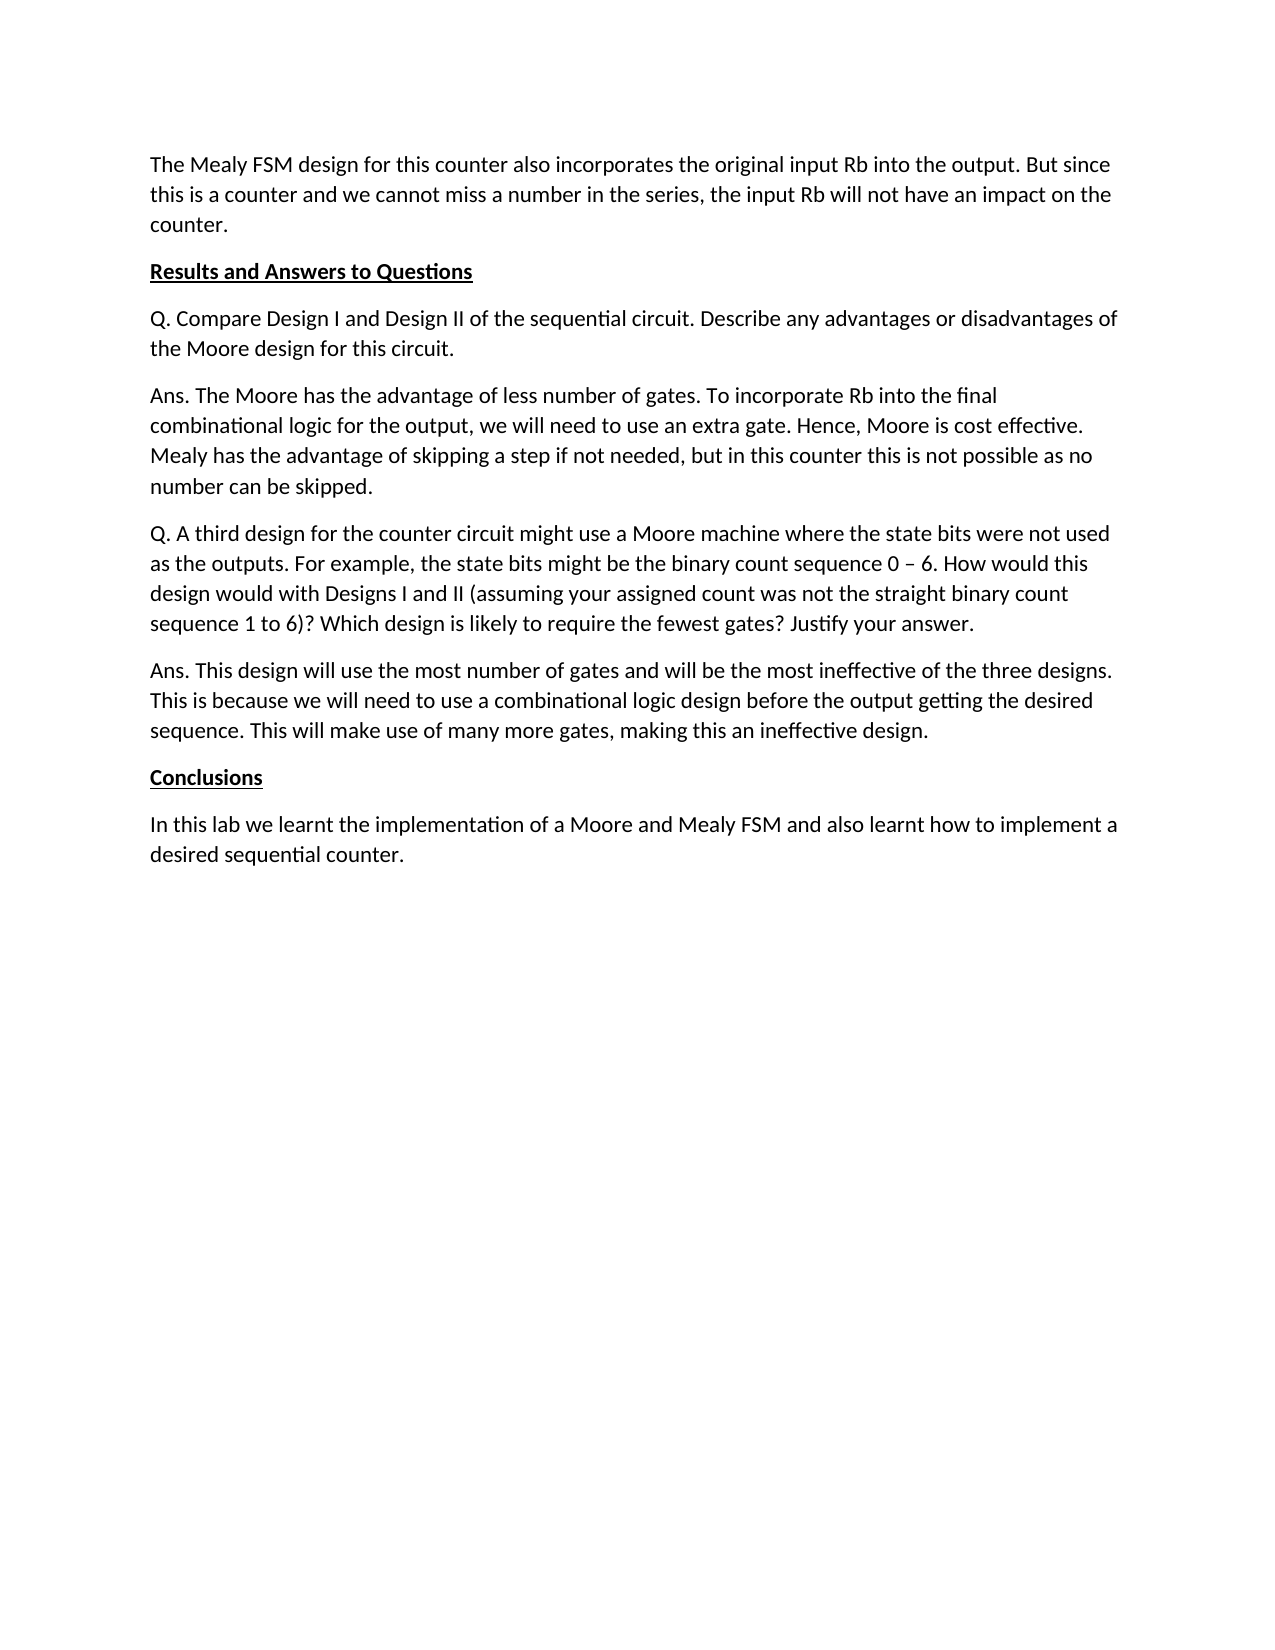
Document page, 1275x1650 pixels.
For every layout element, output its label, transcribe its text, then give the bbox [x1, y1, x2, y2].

text Results and Answers to Questions [150, 257, 1125, 285]
text In this lab we learnt the implementation of a Moore and Mealy FSM and also learnt how to implement a desired sequential counter. [150, 810, 1125, 869]
text Q. A third design for the counter circuit might use a Moore machine where the state bits were not used as the outputs. For example, the state bits might be the binary count sequence 0 – 6. How would this design would with Designs I and II (assuming your assigned count was not the straight binary count sequence 1 to 6)? Which design is likely to require the fewest gates? Justify your answer. [150, 519, 1125, 637]
text Ans. The Moore has the advantage of less number of gates. To incorporate Rb into the final combinational logic for the output, we will need to use an extra gate. Hence, Moore is cost effective. Mealy has the advantage of skipping a step if not needed, but in this counter this is not possible as no number can be skipped. [150, 381, 1125, 500]
text Ans. This design will use the most number of gates and will be the most ineffective of the three designs. This is because we will need to use a combinational logic design before the output getting the desired sequence. This will make use of many more gates, making this an ineffective design. [150, 656, 1125, 745]
text Conclusions [150, 763, 1125, 792]
text Q. Compare Design I and Design II of the sequential circuit. Describe any advantages or disadvantages of the Moore design for this circuit. [150, 304, 1125, 362]
text The Mealy FSM design for this counter also incorporates the original input Rb into the output. But since this is a counter and we cannot miss a number in the series, the input Rb will not have an impact on the counter. [150, 150, 1125, 238]
